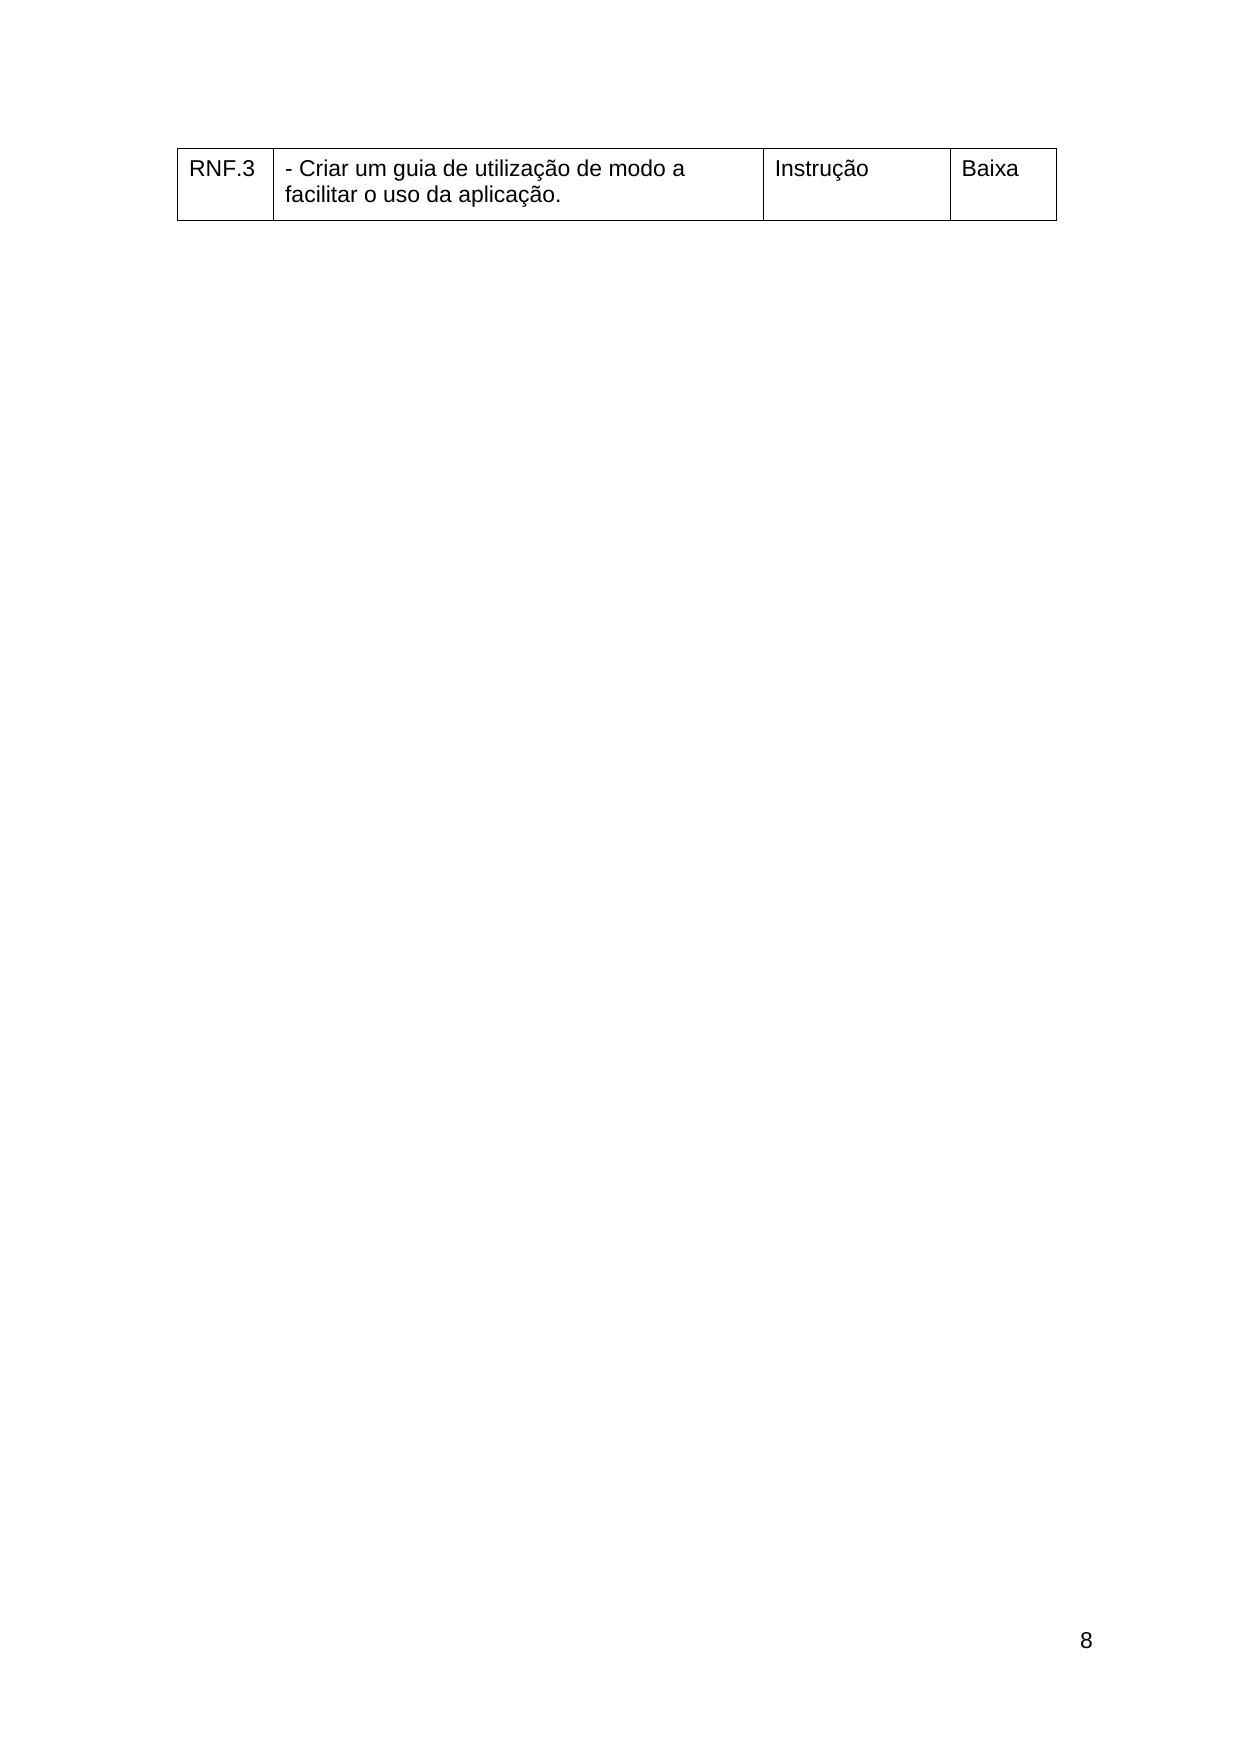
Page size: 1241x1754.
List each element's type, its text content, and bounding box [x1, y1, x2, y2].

table_cell Baixa [951, 149, 1056, 220]
table_cell RNF.3 [178, 149, 273, 220]
table_cell - Criar um guia de utilização de modo a facilitar o uso da aplicação. [274, 149, 763, 220]
table_cell Instrução [764, 149, 950, 220]
